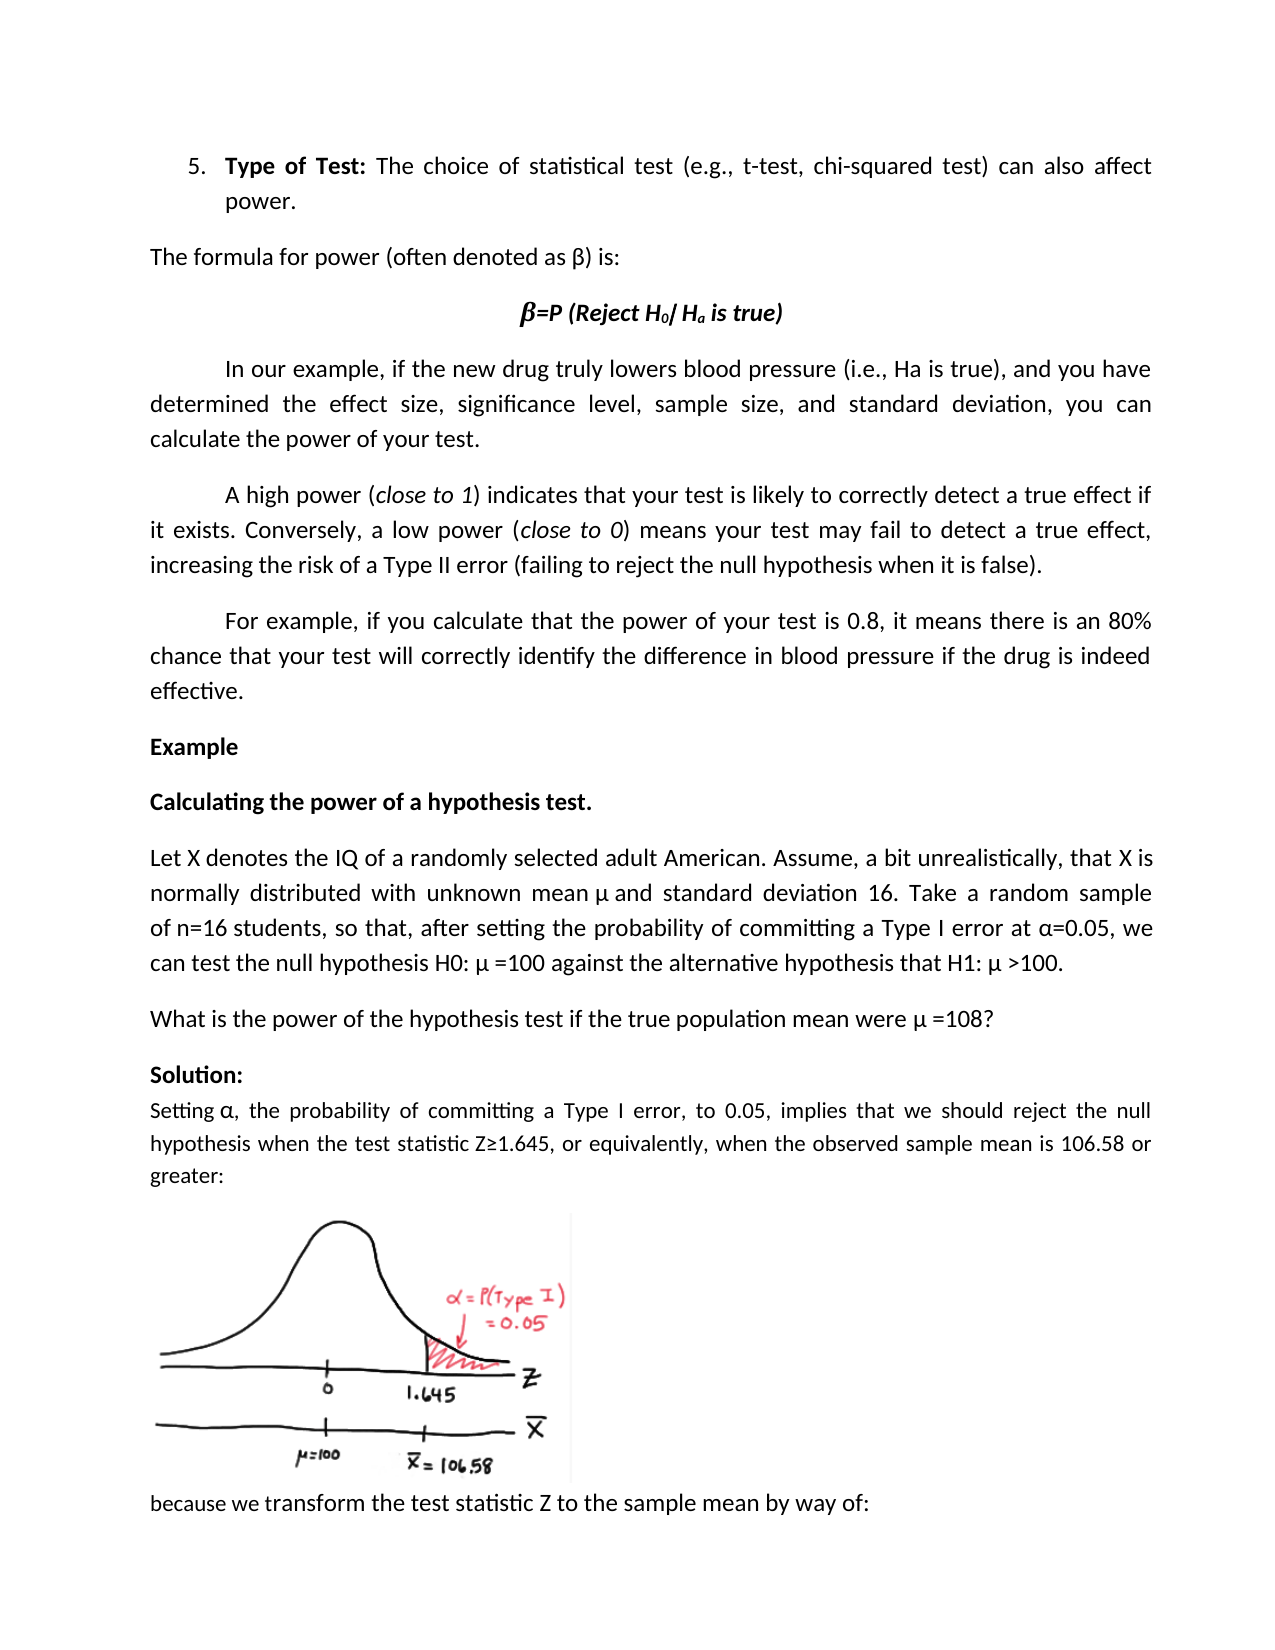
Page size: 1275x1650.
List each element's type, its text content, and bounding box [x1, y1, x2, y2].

text What is the power of the hypothesis test if the true population mean were µ =108? [150, 1003, 1153, 1034]
picture [150, 1213, 573, 1483]
text Calculating the power of a hypothesis test. [150, 786, 1153, 817]
text A high power (close to 1) indicates that your test is likely to correctly detect a true effect if it exists. Conversely, a low power (close to 0) means your test may fail to detect a true effect, increasing the risk of a Type II error (failing to reject the null hypothesis when it is false). [150, 479, 1153, 579]
text β=P (Reject H0​∣ Ha​ is true) [150, 297, 1153, 328]
text The formula for power (often denoted as β) is: [150, 241, 1153, 271]
text because we transform the test statistic Z to the sample mean by way of: [150, 1487, 1153, 1517]
text Solution: [150, 1059, 1153, 1089]
list Type of Test: The choice of statistical test (e.g., t-test, chi-squared test) can also affect power. [187, 150, 1153, 216]
text Let X denotes the IQ of a randomly selected adult American. Assume, a bit unrealistically, that X is normally distributed with unknown mean µ and standard deviation 16. Take a random sample of n=16 students, so that, after setting the probability of committing a Type I error at α=0.05, we can test the null hypothesis H0: µ =100 against the alternative hypothesis that H1: µ >100. [150, 842, 1153, 978]
text In our example, if the new drug truly lowers blood pressure (i.e., Ha is true), and you have determined the effect size, significance level, sample size, and standard deviation, you can calculate the power of your test. [150, 353, 1153, 454]
text For example, if you calculate that the power of your test is 0.8, it means there is an 80% chance that your test will correctly identify the difference in blood pressure if the drug is indeed effective. [150, 605, 1153, 705]
text Example [150, 731, 1153, 761]
text Setting α, the probability of committing a Type I error, to 0.05, implies that we should reject the null hypothesis when the test statistic Z≥1.645, or equivalently, when the observed sample mean is 106.58 or greater: [150, 1094, 1153, 1189]
